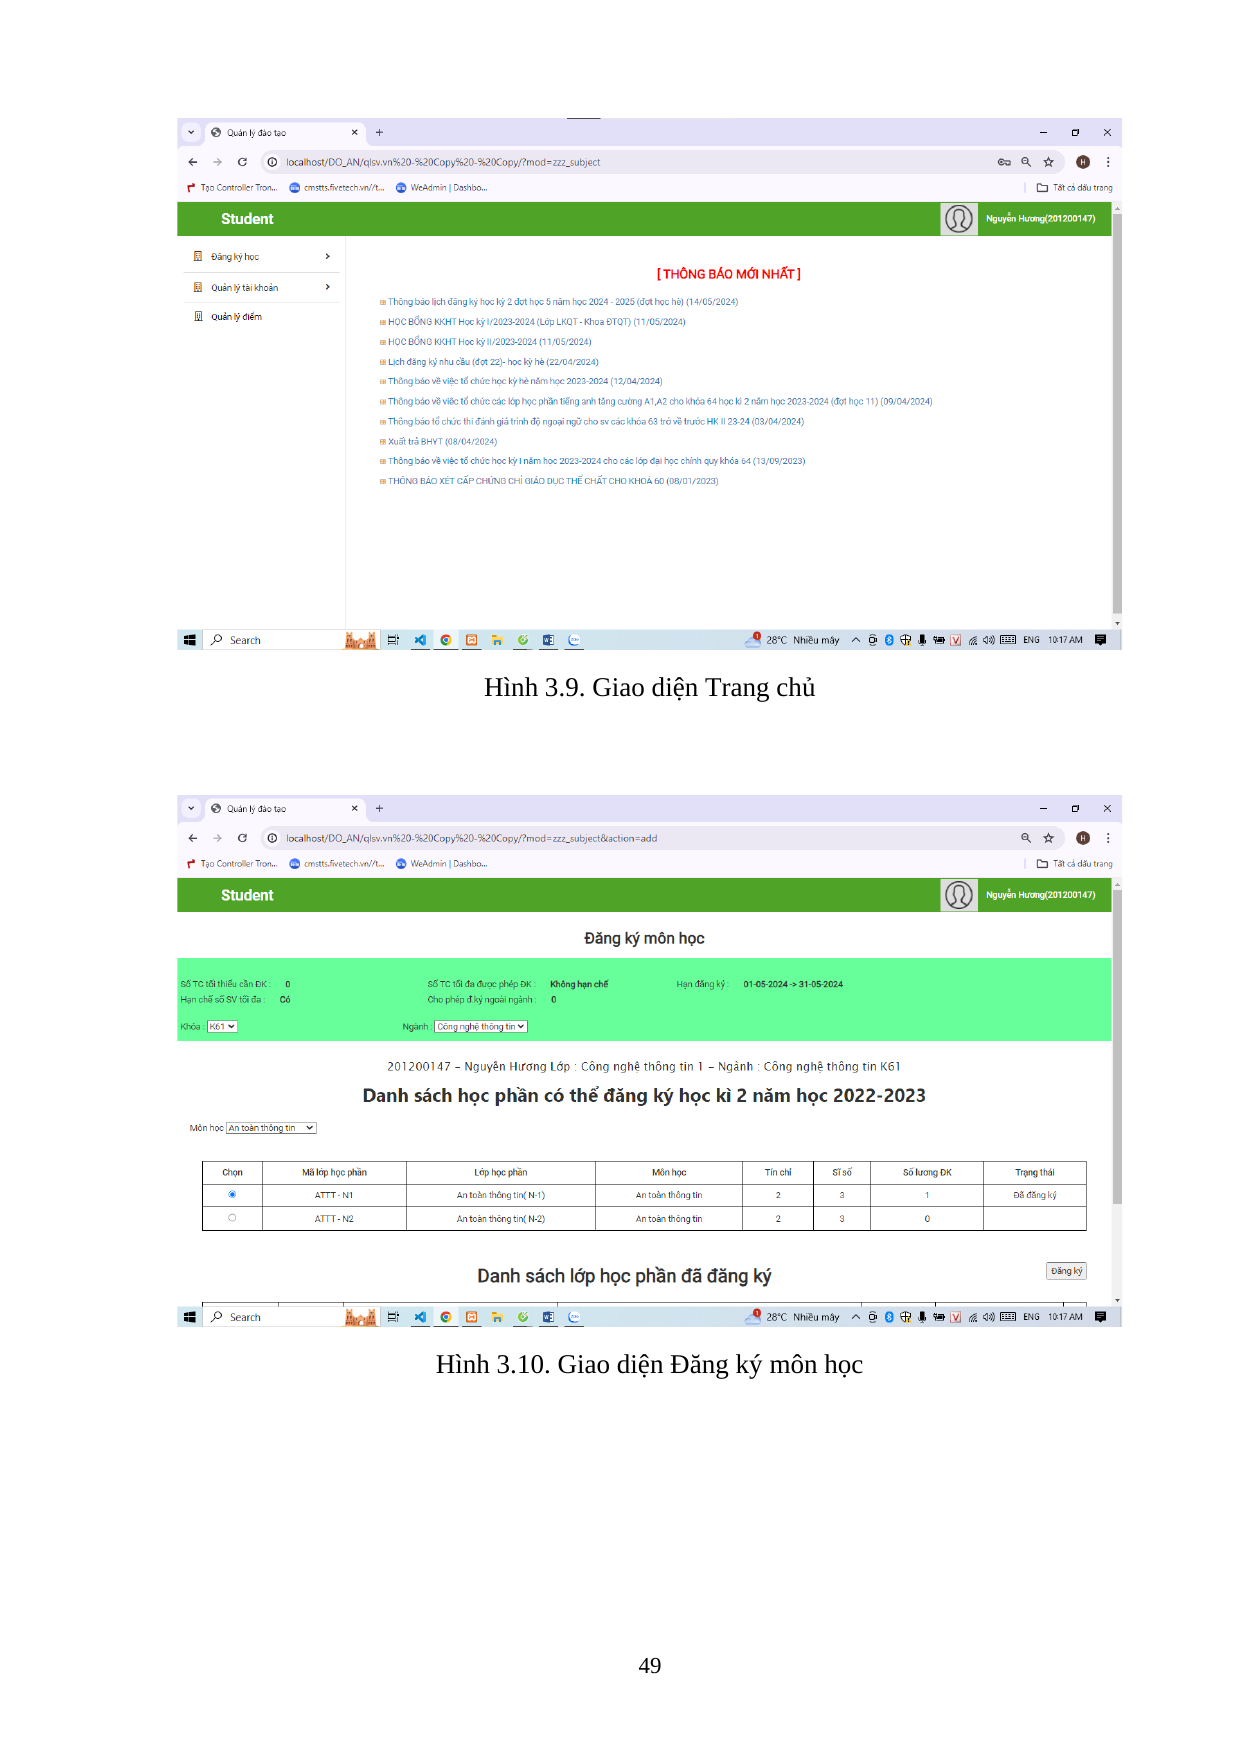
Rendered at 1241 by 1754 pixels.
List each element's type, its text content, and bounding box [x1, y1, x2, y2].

subtitle Hình 3.9. Giao diện Trang chủ [177, 671, 1122, 702]
subtitle Hình 3.10. Giao diện Đăng ký môn học [177, 1348, 1122, 1379]
picture [177, 795, 1123, 1327]
picture [177, 118, 1123, 650]
